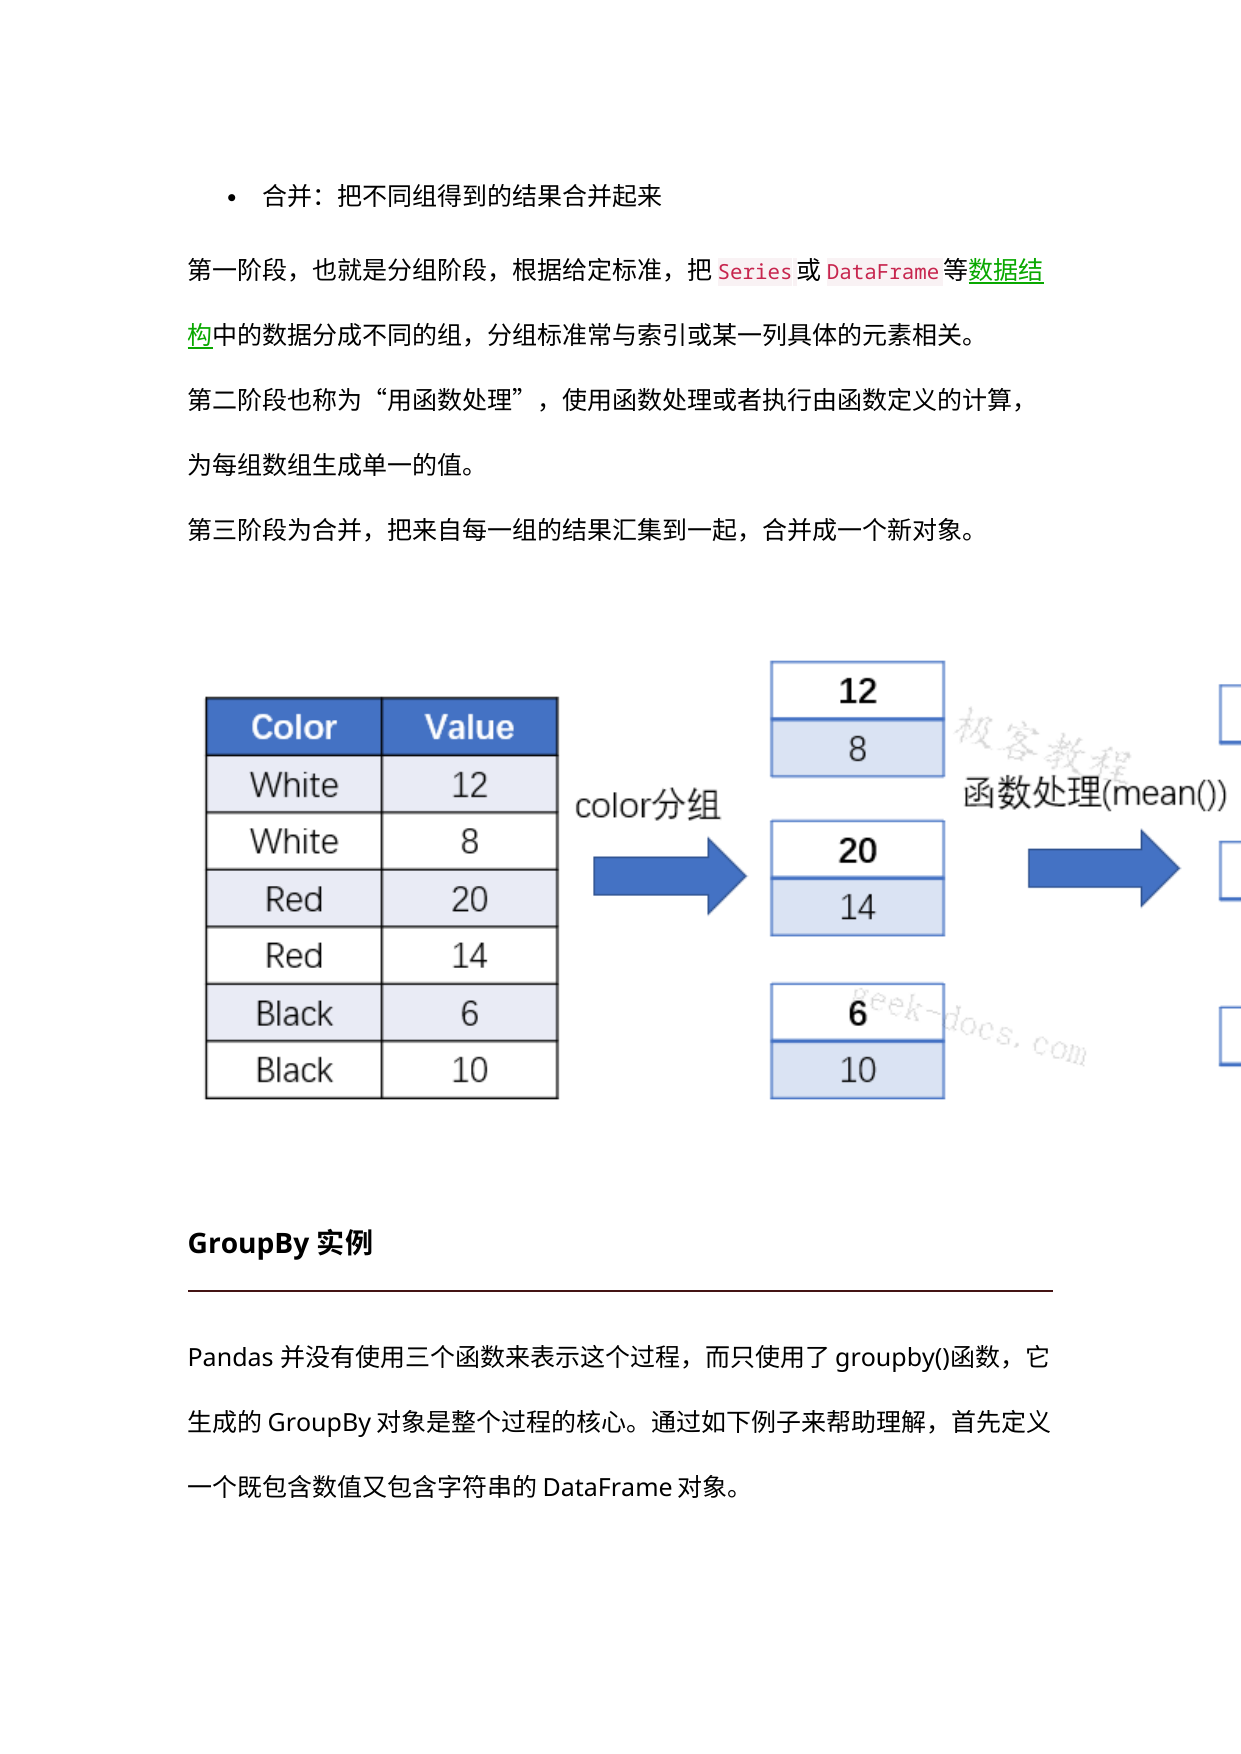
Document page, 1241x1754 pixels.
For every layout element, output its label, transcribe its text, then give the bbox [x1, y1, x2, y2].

text 第一阶段，也就是分组阶段，根据给定标准，把Series或DataFrame等数据结构中的数据分成不同的组，分组标准常与索引或某一列具体的元素相关。 第二阶段也称为“用函数处理”，使用函数处理或者执行由函数定义的计算，为每组数组生成单一的值。 第三阶段为合并，把来自每一组的结果汇集到一起，合并成一个新对象。 [187, 236, 1053, 561]
text Pandas 并没有使用三个函数来表示这个过程，而只使用了groupby()函数，它生成的GroupBy对象是整个过程的核心。通过如下例子来帮助理解，首先定义一个既包含数值又包含字符串的DataFrame对象。 [187, 1323, 1053, 1518]
text GroupBy 实例 [187, 1209, 1053, 1292]
picture [187, 600, 1241, 1170]
list 合并：把不同组得到的结果合并起来 [228, 162, 1053, 227]
